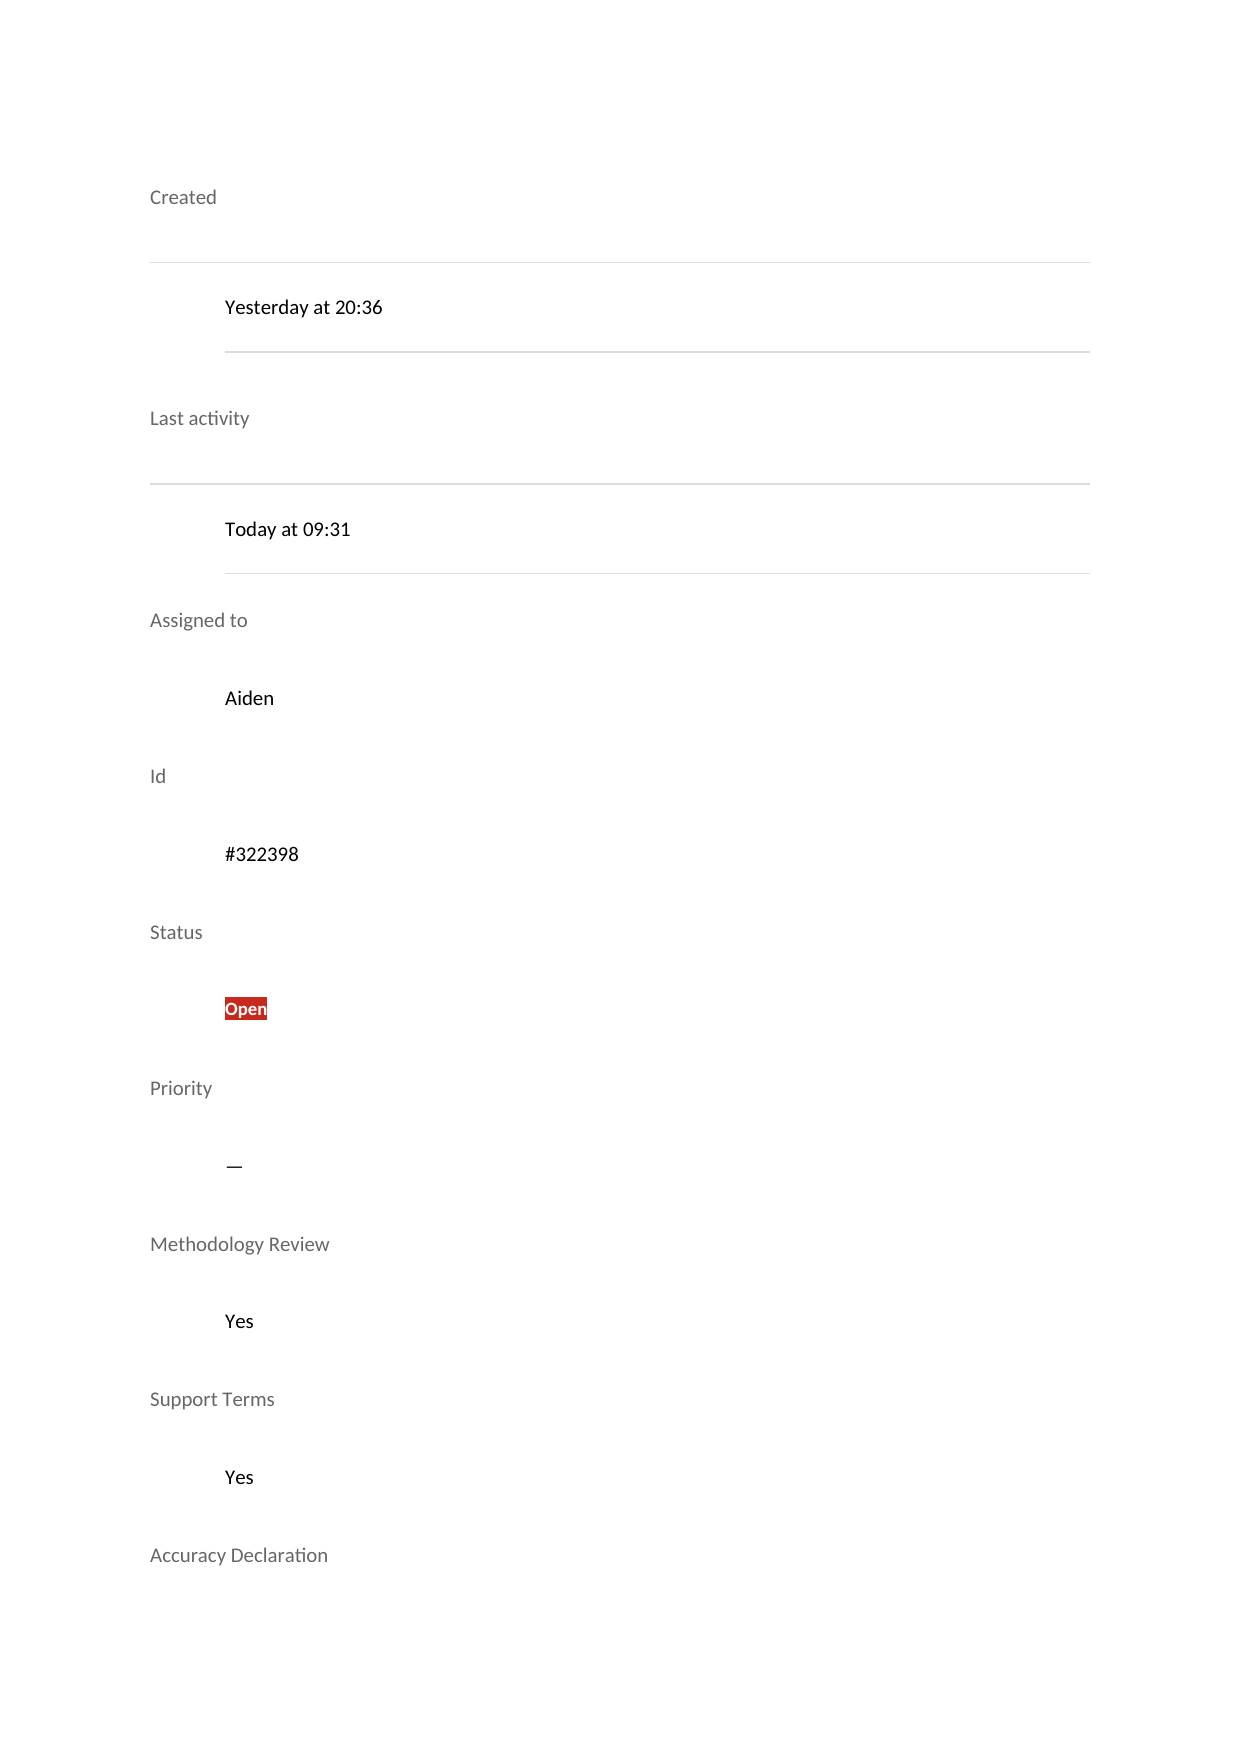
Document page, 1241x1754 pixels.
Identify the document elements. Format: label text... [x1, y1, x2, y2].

text Yesterday at 20:36 [225, 294, 1090, 351]
text Aiden [225, 685, 1090, 711]
text Assigned to [150, 607, 1090, 633]
text Accuracy Declaration [150, 1542, 1090, 1568]
text — [225, 1153, 1090, 1178]
text Yes [225, 1309, 1090, 1334]
text Id [150, 763, 1090, 789]
text Open [225, 997, 1090, 1022]
text Methodology Review [150, 1231, 1090, 1256]
text Created [150, 184, 1090, 209]
text Yes [225, 1464, 1090, 1490]
text Last activity [150, 405, 1090, 431]
text Priority [150, 1075, 1090, 1100]
text Today at 09:31 [225, 516, 1090, 573]
text Status [150, 919, 1090, 944]
text #322398 [225, 841, 1090, 867]
text Support Terms [150, 1387, 1090, 1412]
